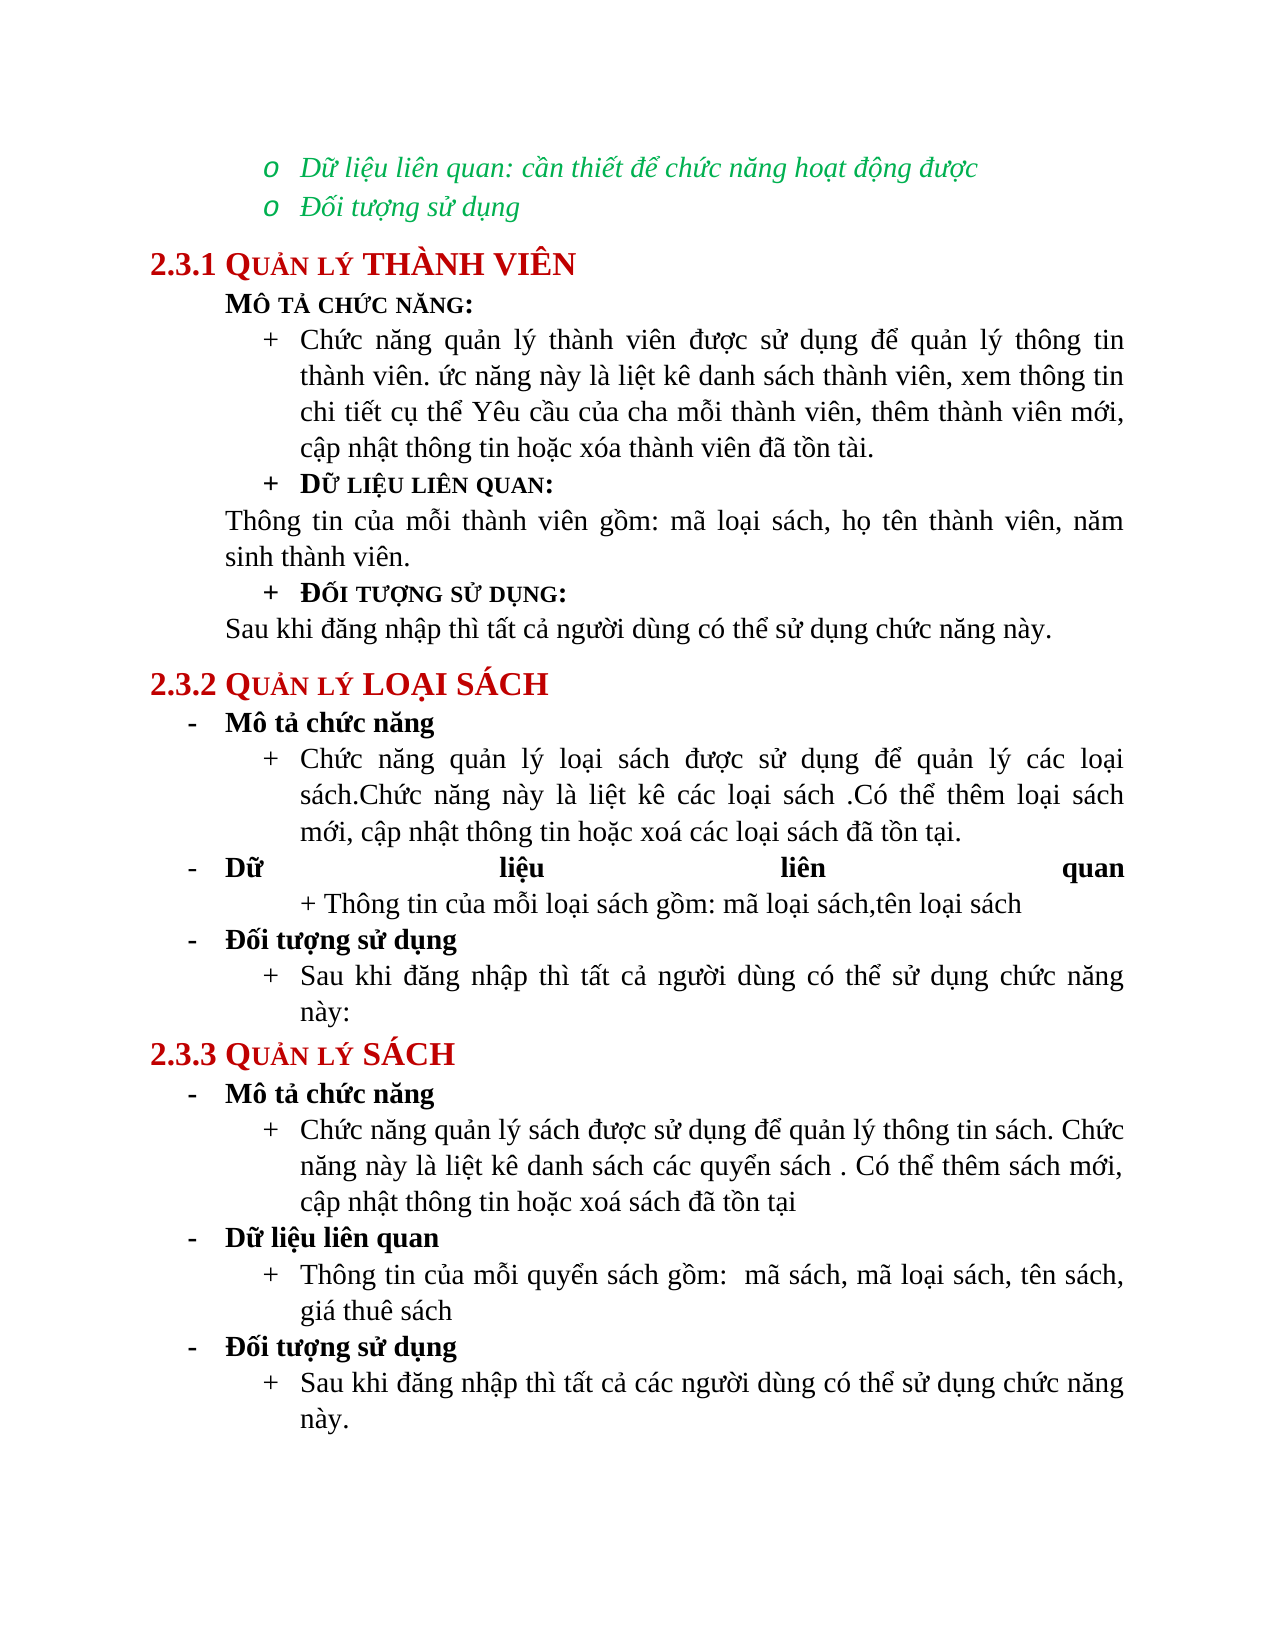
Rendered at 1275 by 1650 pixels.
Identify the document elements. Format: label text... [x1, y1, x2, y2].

list Thông tin của mỗi quyển sách gồm: mã sách, mã loại sách, tên sách, giá thuê sách [262, 1257, 1125, 1326]
list Đối tượng sử dụng [187, 922, 1125, 956]
list Dữ liệu liên quan [187, 1221, 1125, 1254]
list Sau khi đăng nhập thì tất cả người dùng có thể sử dụng chức năng này: [262, 958, 1125, 1028]
text Mô tả chức năng: [225, 286, 1125, 319]
list Chức năng quản lý sách được sử dụng để quản lý thông tin sách. Chức năng này là liệt kê danh sách các quyển sách . Có thể thêm sách mới, cập nhật thông tin hoặc xoá sách đã tồn tại [262, 1112, 1125, 1218]
subtitle Quản lý THÀNH VIÊN [150, 244, 1125, 283]
text Sau khi đăng nhập thì tất cả người dùng có thể sử dụng chức năng này. [225, 611, 1125, 644]
text Thông tin của mỗi thành viên gồm: mã loại sách, họ tên thành viên, năm sinh thành viên. [225, 503, 1125, 572]
list Mô tả chức năng [187, 705, 1125, 739]
list Chức năng quản lý loại sách được sử dụng để quản lý các loại sách.Chức năng này là liệt kê các loại sách .Có thể thêm loại sách mới, cập nhật thông tin hoặc xoá các loại sách đã tồn tại. [262, 741, 1125, 847]
list Đối tượng sử dụng: [262, 575, 1125, 608]
subtitle Quản lý LOẠI SÁCH [150, 664, 1125, 702]
list Mô tả chức năng [187, 1076, 1125, 1109]
list Đối tượng sử dụng [262, 189, 1125, 225]
list Chức năng quản lý thành viên được sử dụng để quản lý thông tin thành viên. ức năng này là liệt kê danh sách thành viên, xem thông tin chi tiết cụ thể Yêu cầu của cha mỗi thành viên, thêm thành viên mới, cập nhật thông tin hoặc xóa thành viên đã tồn tài. [262, 322, 1125, 464]
list Dữ liệu liên quan + Thông tin của mỗi loại sách gồm: mã loại sách,tên loại sách [187, 850, 1125, 919]
list Dữ liệu liên quan: cần thiết để chức năng hoạt động được [262, 150, 1125, 186]
subtitle Quản lý SÁCH [150, 1035, 1125, 1073]
list Dữ liệu liên quan: [262, 466, 1125, 500]
list Sau khi đăng nhập thì tất cả các người dùng có thể sử dụng chức năng này. [262, 1365, 1125, 1435]
list Đối tượng sử dụng [187, 1329, 1125, 1363]
